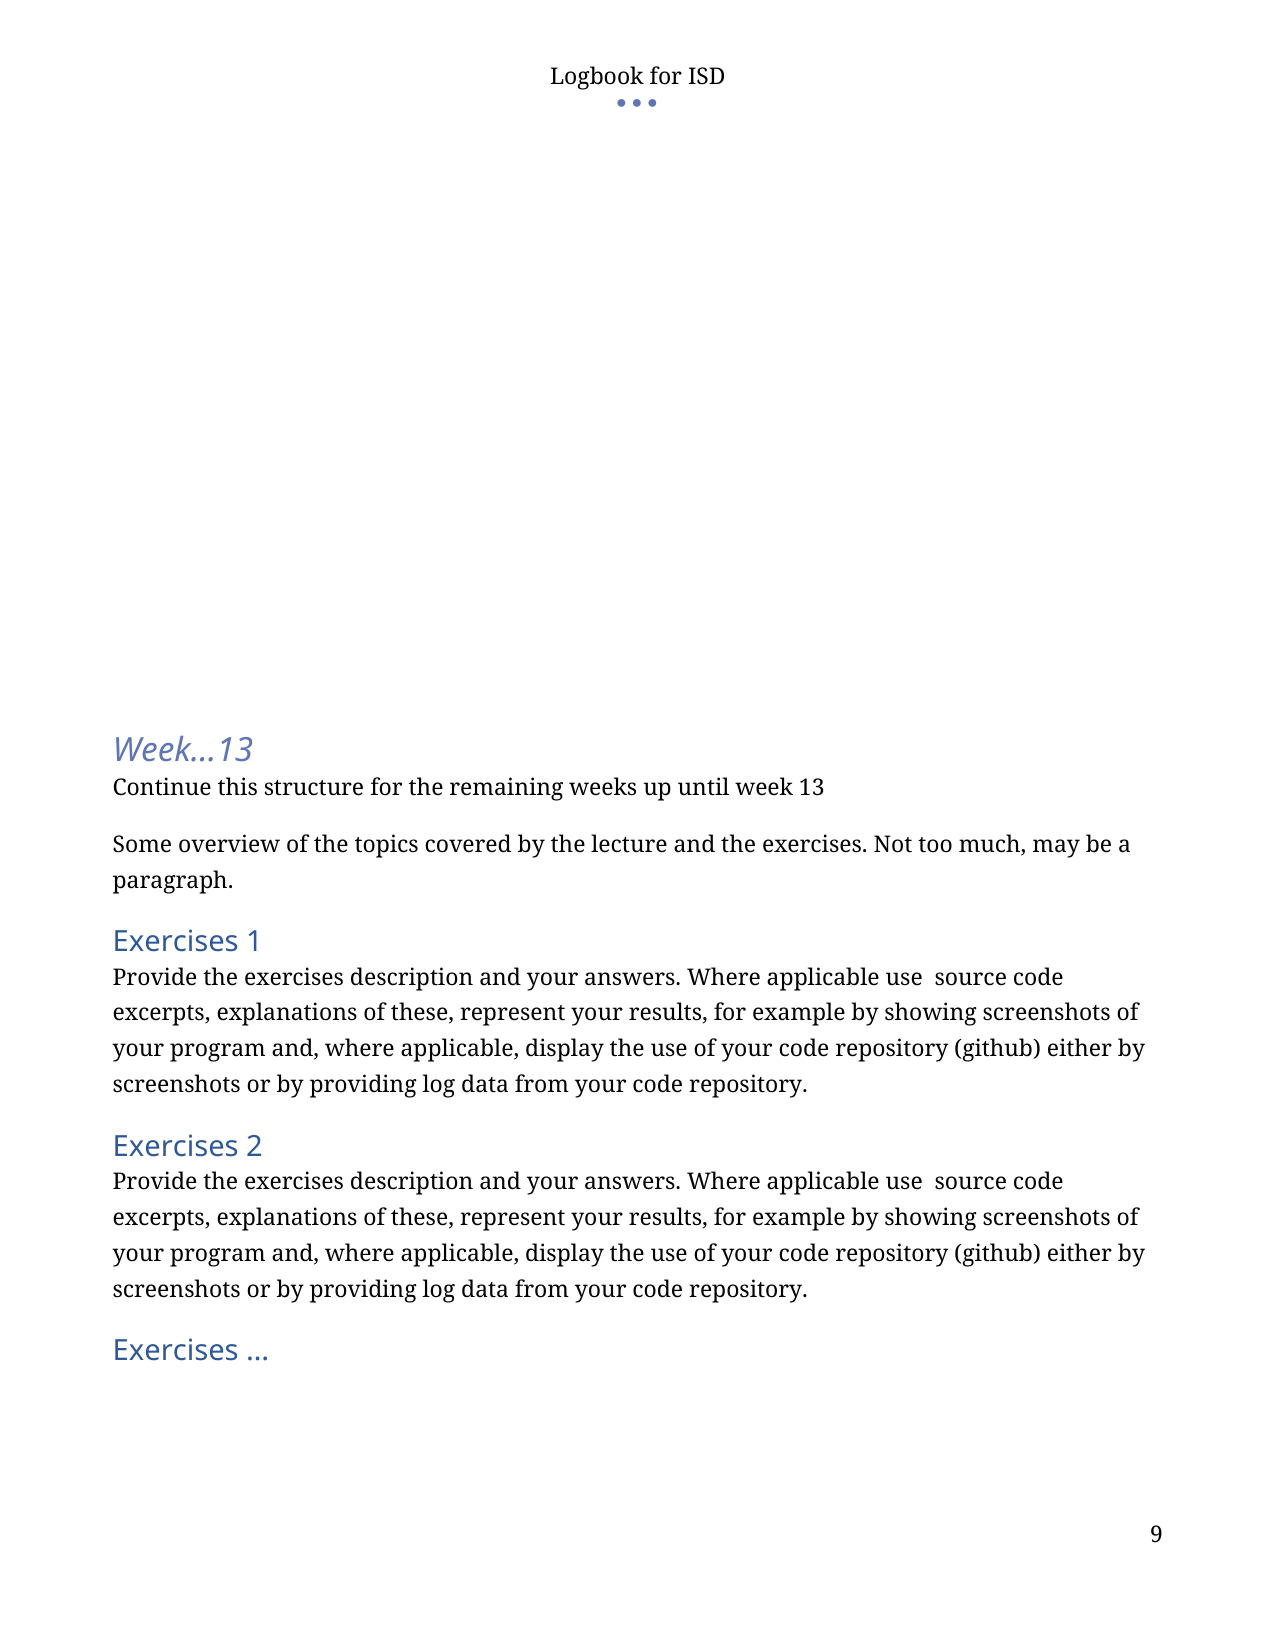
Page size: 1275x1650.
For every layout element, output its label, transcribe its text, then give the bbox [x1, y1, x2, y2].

subtitle Exercises … [112, 1329, 1162, 1369]
subtitle Exercises 2 [112, 1125, 1162, 1165]
text Provide the exercises description and your answers. Where applicable use source code excerpts, explanations of these, represent your results, for example by showing screenshots of your program and, where applicable, display the use of your code repository (github) either by screenshots or by providing log data from your code repository. [112, 960, 1162, 1099]
subtitle Week…13 [112, 726, 1162, 771]
subtitle Exercises 1 [112, 921, 1162, 960]
text Some overview of the topics covered by the lecture and the exercises. Not too much, may be a paragraph. [112, 828, 1162, 895]
text Provide the exercises description and your answers. Where applicable use source code excerpts, explanations of these, represent your results, for example by showing screenshots of your program and, where applicable, display the use of your code repository (github) either by screenshots or by providing log data from your code repository. [112, 1165, 1162, 1304]
text Continue this structure for the remaining weeks up until week 13 [112, 771, 1162, 802]
